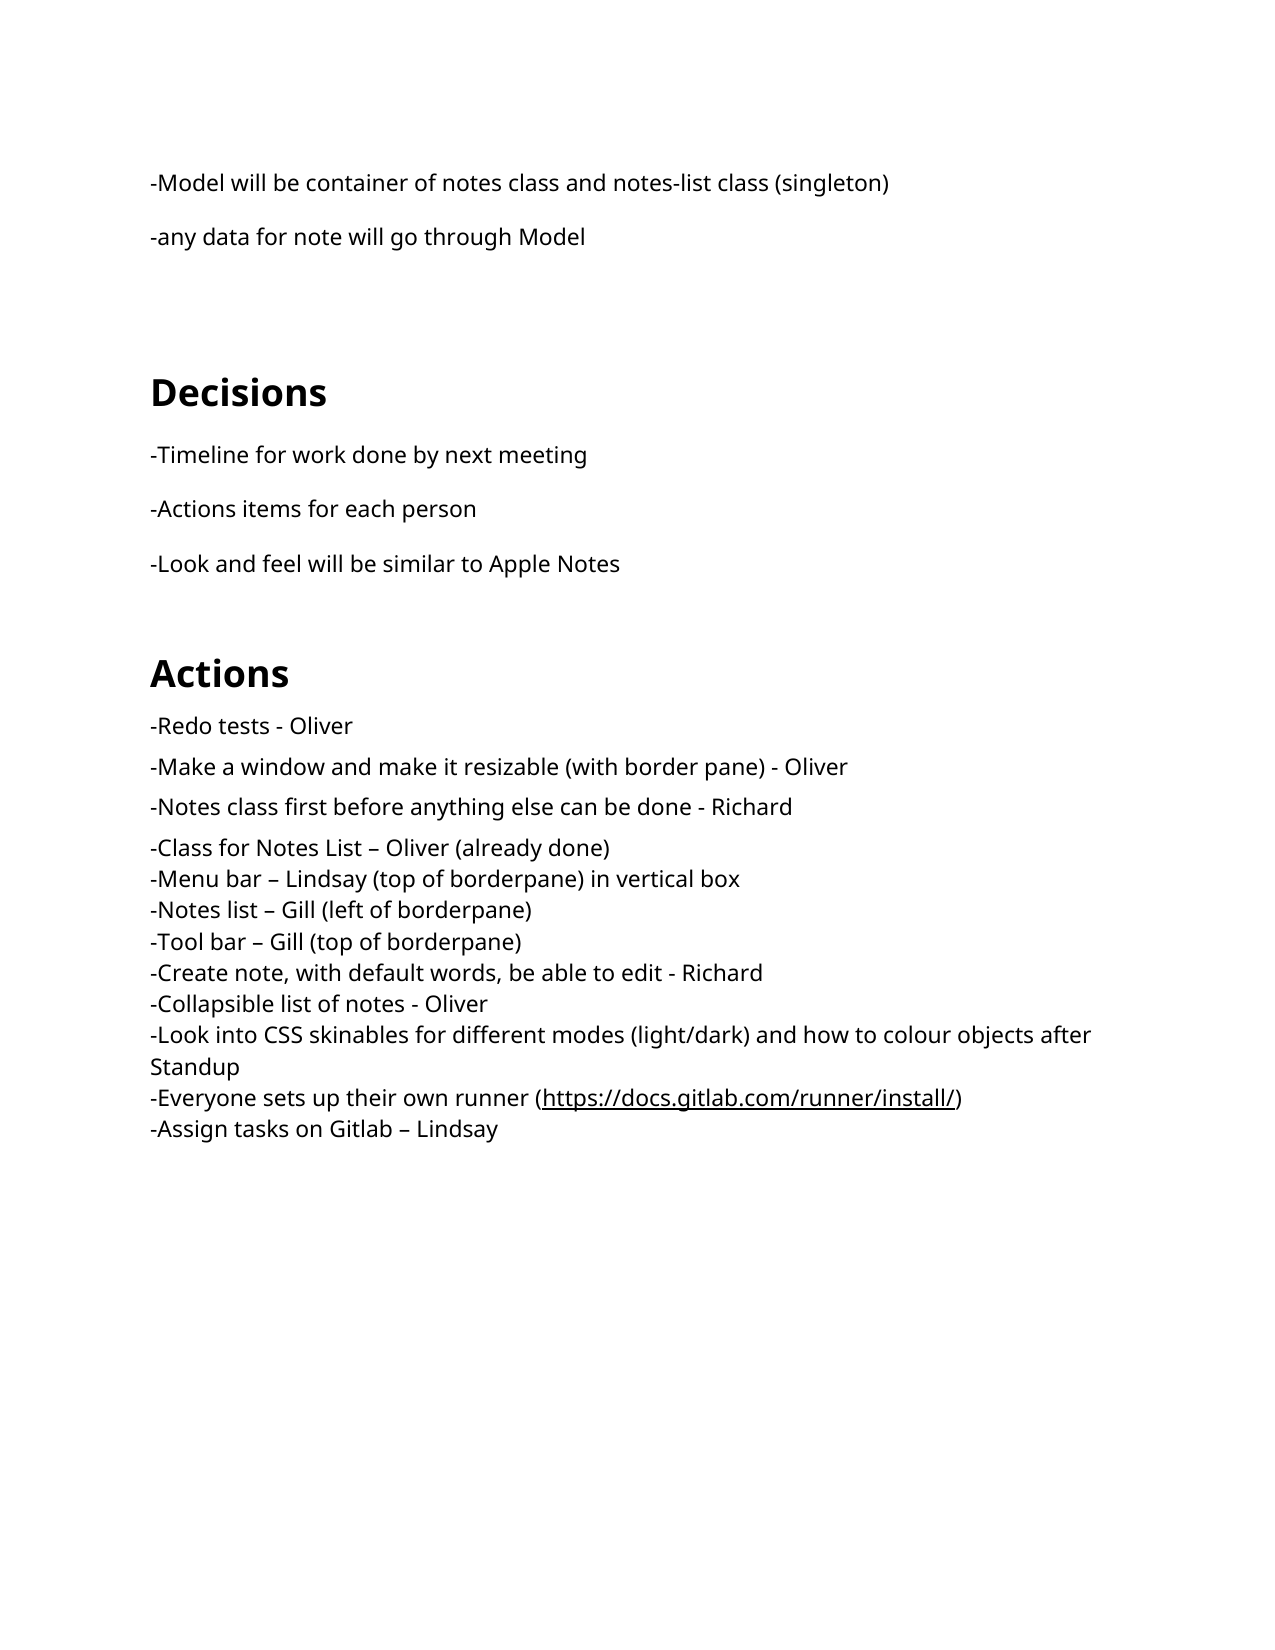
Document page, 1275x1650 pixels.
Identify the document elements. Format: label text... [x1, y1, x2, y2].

text -Menu bar – Lindsay (top of borderpane) in vertical box [150, 863, 1125, 894]
text -Model will be container of notes class and notes-list class (singleton) [150, 166, 1125, 198]
text -Tool bar – Gill (top of borderpane) [150, 926, 1125, 957]
text -Class for Notes List – Oliver (already done) [150, 832, 1125, 863]
text -Look and feel will be similar to Apple Notes [150, 548, 1125, 579]
subtitle Actions [150, 647, 1125, 698]
text -Everyone sets up their own runner (https://docs.gitlab.com/runner/install/) [150, 1082, 1125, 1113]
text -Collapsible list of notes - Oliver [150, 988, 1125, 1019]
text -Create note, with default words, be able to edit - Richard [150, 957, 1125, 988]
text -any data for note will go through Model [150, 221, 1125, 252]
text -Notes list – Gill (left of borderpane) [150, 894, 1125, 926]
text -Actions items for each person [150, 493, 1125, 525]
subtitle -Redo tests - Oliver [150, 710, 1125, 741]
text -Timeline for work done by next meeting [150, 439, 1125, 471]
subtitle -Make a window and make it resizable (with border pane) - Oliver [150, 751, 1125, 782]
text -Assign tasks on Gitlab – Lindsay [150, 1113, 1125, 1144]
subtitle Decisions [150, 366, 1125, 417]
subtitle -Notes class first before anything else can be done - Richard [150, 791, 1125, 822]
text -Look into CSS skinables for different modes (light/dark) and how to colour objects after Standup [150, 1019, 1125, 1082]
